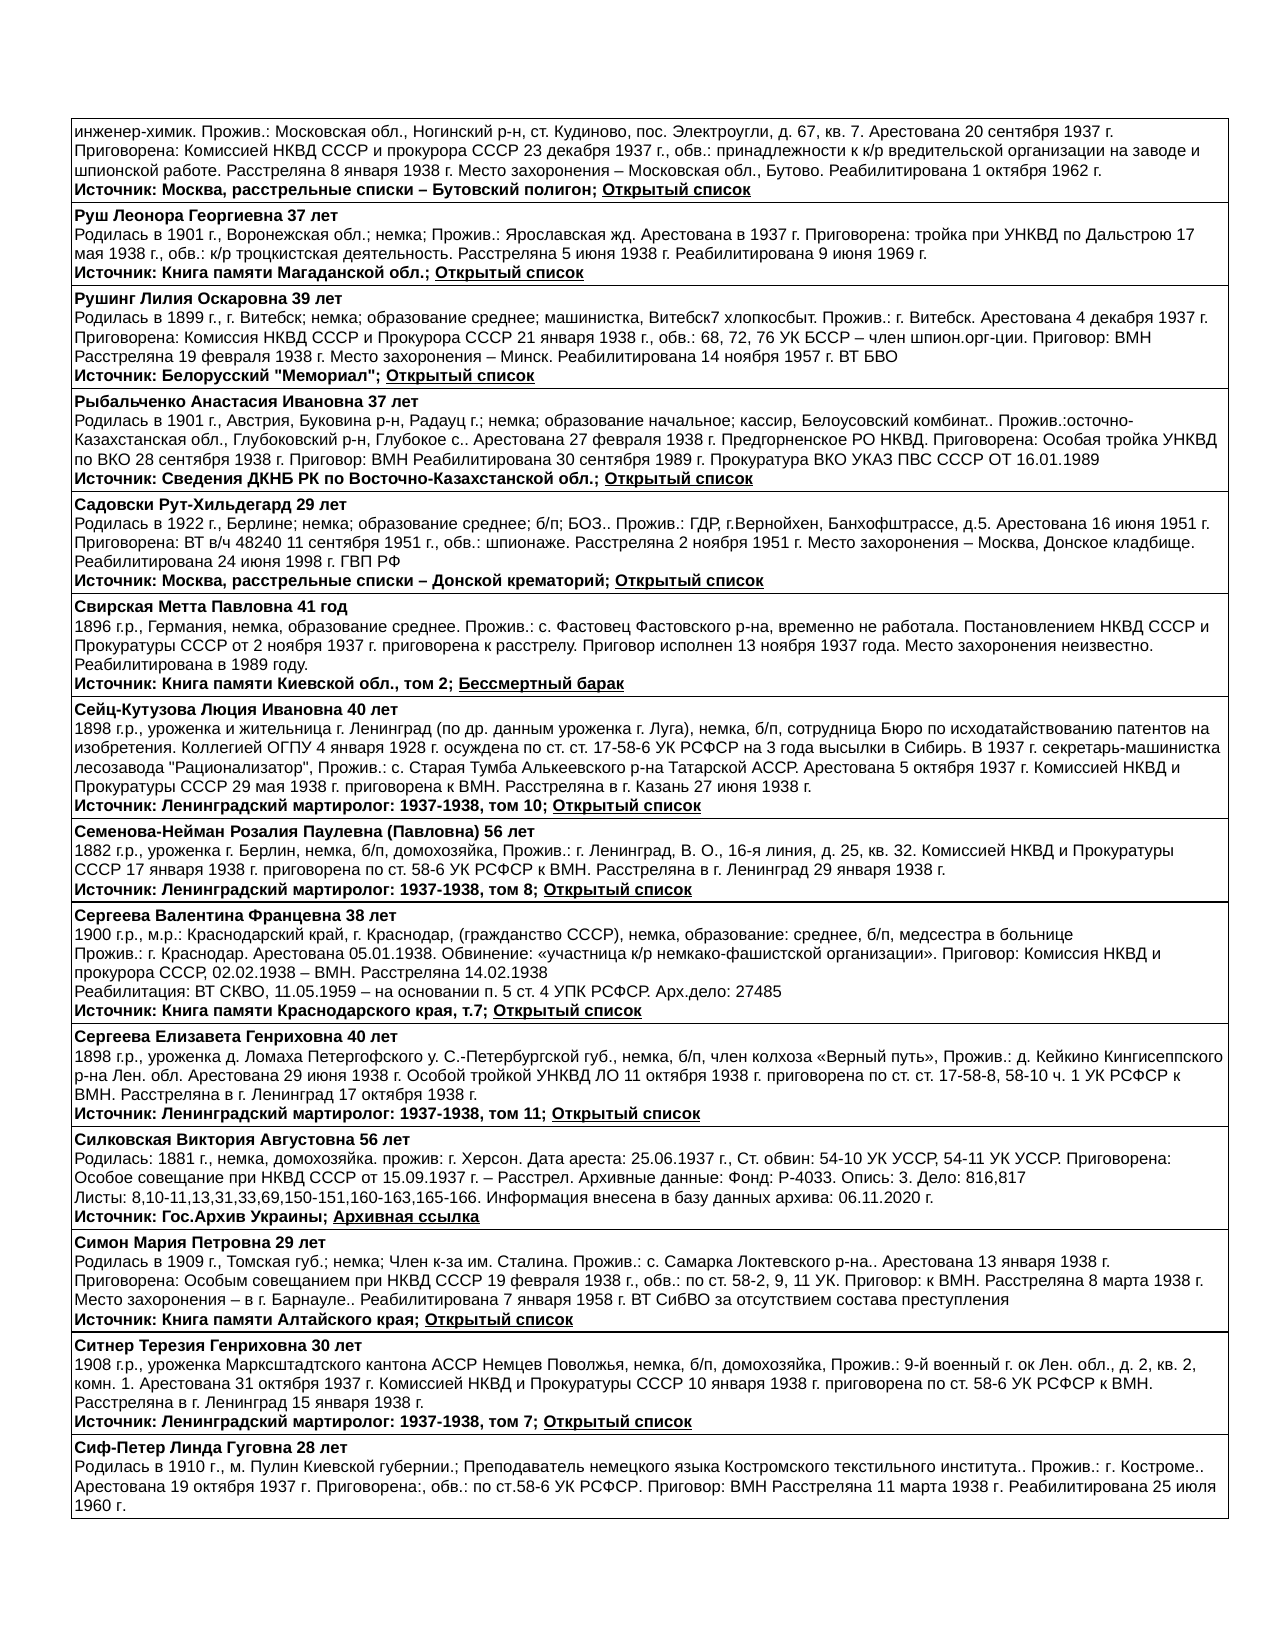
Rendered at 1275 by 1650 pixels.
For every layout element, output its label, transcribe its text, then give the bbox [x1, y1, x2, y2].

table_cell Сергеева Елизавета Генриховна 40 лет 1898 г.р., уроженка д. Ломаха Петергофского у. С.-Петербургской губ., немка, б/п, член колхоза «Верный путь», Прожив.: д. Кейкино Кингисеппского р-на Лен. обл. Арестована 29 июня 1938 г. Особой тройкой УНКВД ЛО 11 октября 1938 г. приговорена по ст. ст. 17-58-8, 58-10 ч. 1 УК РСФСР к ВМН. Расстреляна в г. Ленинград 17 октября 1938 г. Источник: Ленинградский мартиролог: 1937-1938, том 11; Открытый список [72, 1024, 1228, 1126]
table_cell Сейц-Кутузова Люция Ивановна 40 лет 1898 г.р., уроженка и жительница г. Ленинград (по др. данным уроженка г. Луга), немка, б/п, сотрудница Бюро по исходатайствованию патентов на изобретения. Коллегией ОГПУ 4 января 1928 г. осуждена по ст. ст. 17-58-6 УК РСФСР на 3 года высылки в Сибирь. В 1937 г. секретарь-машинистка лесозавода "Рационализатор", Прожив.: с. Старая Тумба Алькеевского р-на Татарской АССР. Арестована 5 октября 1937 г. Комиссией НКВД и Прокуратуры СССР 29 мая 1938 г. приговорена к ВМН. Расстреляна в г. Казань 27 июня 1938 г. Источник: Ленинградский мартиролог: 1937-1938, том 10; Открытый список [72, 697, 1228, 818]
table_cell Ситнер Терезия Генриховна 30 лет 1908 г.р., уроженка Марксштадтского кантона АССР Немцев Поволжья, немка, б/п, домохозяйка, Прожив.: 9-й военный г. ок Лен. обл., д. 2, кв. 2, комн. 1. Арестована 31 октября 1937 г. Комиссией НКВД и Прокуратуры СССР 10 января 1938 г. приговорена по ст. 58-6 УК РСФСР к ВМН. Расстреляна в г. Ленинград 15 января 1938 г. Источник: Ленинградский мартиролог: 1937-1938, том 7; Открытый список [72, 1333, 1228, 1434]
table_cell Семенова-Нейман Розалия Паулевна (Павловна) 56 лет 1882 г.р., уроженка г. Берлин, немка, б/п, домохозяйка, Прожив.: г. Ленинград, В. О., 16-я линия, д. 25, кв. 32. Комиссией НКВД и Прокуратуры СССР 17 января 1938 г. приговорена по ст. 58-6 УК РСФСР к ВМН. Расстреляна в г. Ленинград 29 января 1938 г. Источник: Ленинградский мартиролог: 1937-1938, том 8; Открытый список [72, 819, 1228, 901]
table_cell Сергеева Валентина Францевна 38 лет 1900 г.р., м.р.: Краснодарский край, г. Краснодар, (гражданство СССР), немка, образование: среднее, б/п, медсестра в больнице Прожив.: г. Краснодар. Арестована 05.01.1938. Обвинение: «участница к/р немкако-фашистской организации». Приговор: Комиссия НКВД и прокурора СССР, 02.02.1938 – ВМН. Расстреляна 14.02.1938 Реабилитация: ВТ СКВО, 11.05.1959 – на основании п. 5 ст. 4 УПК РСФСР. Арх.дело: 27485 Источник: Книга памяти Краснодарского края, т.7; Открытый список [72, 903, 1228, 1023]
table_cell Свирская Метта Павловна 41 год 1896 г.р., Германия, немка, образование среднее. Прожив.: с. Фастовец Фастовского р-на, временно не работала. Постановлением НКВД СССР и Прокуратуры СССР от 2 ноября 1937 г. приговорена к расстрелу. Приговор исполнен 13 ноября 1937 года. Место захоронения неизвестно. Реабилитирована в 1989 году. Источник: Книга памяти Киевской обл., том 2; Бессмертный барак [72, 594, 1228, 696]
table_cell Силковская Виктория Августовна 56 лет Родилась: 1881 г., немка, домохозяйка. прожив: г. Херсон. Дата ареста: 25.06.1937 г., Ст. обвин: 54-10 УК УССР, 54-11 УК УССР. Приговорена: Особое совещание при НКВД СССР от 15.09.1937 г. – Расстрел. Архивные данные: Фонд: Р-4033. Опись: 3. Дело: 816,817 Листы: 8,10-11,13,31,33,69,150-151,160-163,165-166. Информация внесена в базу данных архива: 06.11.2020 г. Источник: Гос.Архив Украины; Архивная ссылка [72, 1127, 1228, 1229]
table_cell Симон Мария Петровна 29 лет Родилась в 1909 г., Томская губ.; немка; Член к-за им. Сталина. Прожив.: с. Самарка Локтевского р-на.. Арестована 13 января 1938 г. Приговорена: Особым совещанием при НКВД СССР 19 февраля 1938 г., обв.: по ст. 58-2, 9, 11 УК. Приговор: к ВМН. Расстреляна 8 марта 1938 г. Место захоронения – в г. Барнауле.. Реабилитирована 7 января 1958 г. ВТ СибВО за отсутствием состава преступления Источник: Книга памяти Алтайского края; Открытый список [72, 1230, 1228, 1331]
